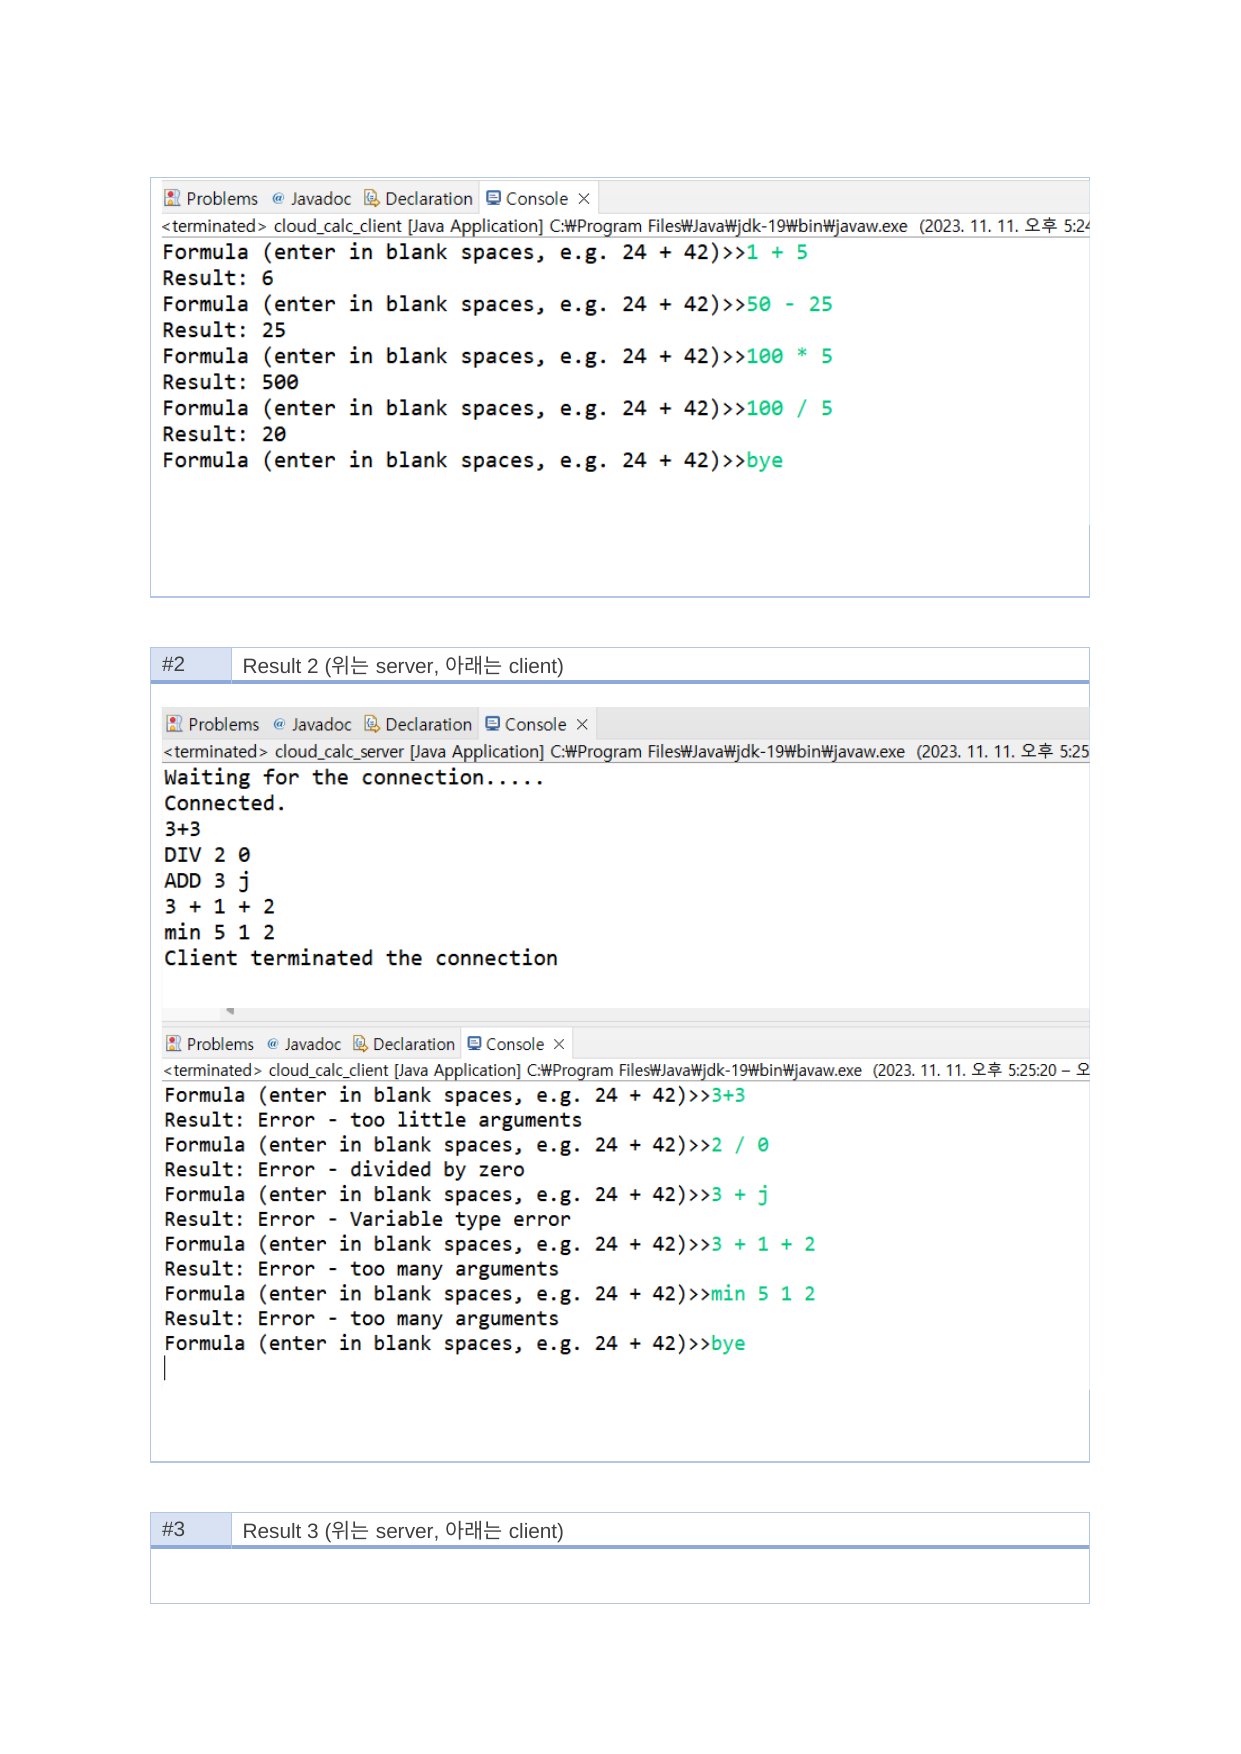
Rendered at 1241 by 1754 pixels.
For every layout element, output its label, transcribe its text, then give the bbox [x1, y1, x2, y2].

picture [161, 180, 1090, 525]
table_header #2 [151, 648, 231, 680]
table_cell [151, 684, 1089, 1461]
table_header Result 2 (위는 server, 아래는 client) [232, 648, 1089, 680]
table_cell [151, 178, 1089, 596]
picture [161, 707, 1090, 1390]
table_header Result 3 (위는 server, 아래는 client) [232, 1513, 1089, 1545]
table_header #3 [151, 1513, 231, 1545]
table_cell [151, 1549, 1089, 1603]
